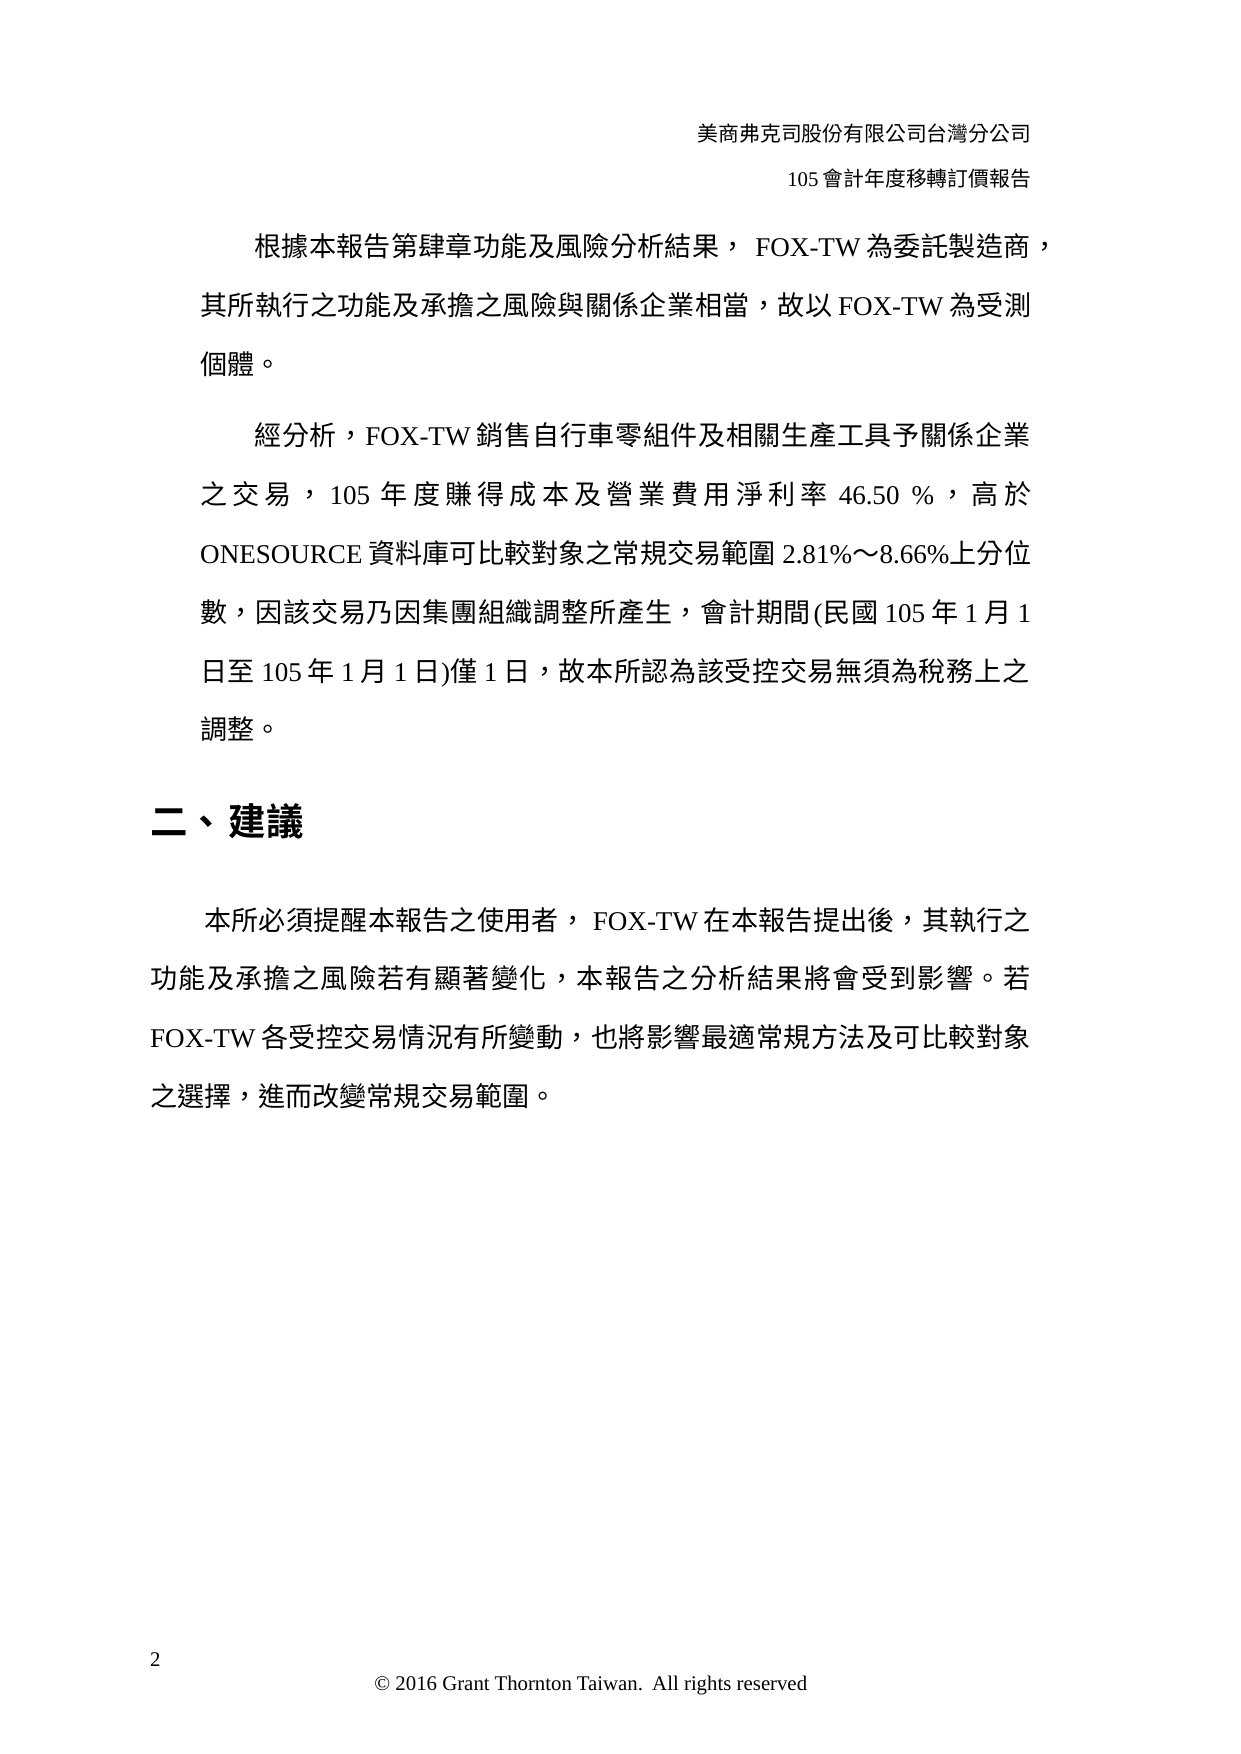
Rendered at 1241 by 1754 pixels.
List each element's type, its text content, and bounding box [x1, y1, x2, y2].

text 經分析，FOX-TW銷售自行車零組件及相關生產工具予關係企業之交易，105年度賺得成本及營業費用淨利率46.50 %，高於ONESOURCE資料庫可比較對象之常規交易範圍2.81%～8.66%上分位數，因該交易乃因集團組織調整所產生，會計期間(民國105年1月1日至105年1月1日)僅1日，故本所認為該受控交易無須為稅務上之調整。 [200, 414, 1031, 748]
text 根據本報告第肆章功能及風險分析結果， FOX-TW為委託製造商，其所執行之功能及承擔之風險與關係企業相當，故以FOX-TW為受測個體。 [200, 225, 1031, 382]
text 本所必須提醒本報告之使用者， FOX-TW在本報告提出後，其執行之功能及承擔之風險若有顯著變化，本報告之分析結果將會受到影響。若FOX-TW各受控交易情況有所變動，也將影響最適常規方法及可比較對象之選擇，進而改變常規交易範圍。 [150, 898, 1031, 1114]
subtitle 建議 [150, 792, 1031, 846]
